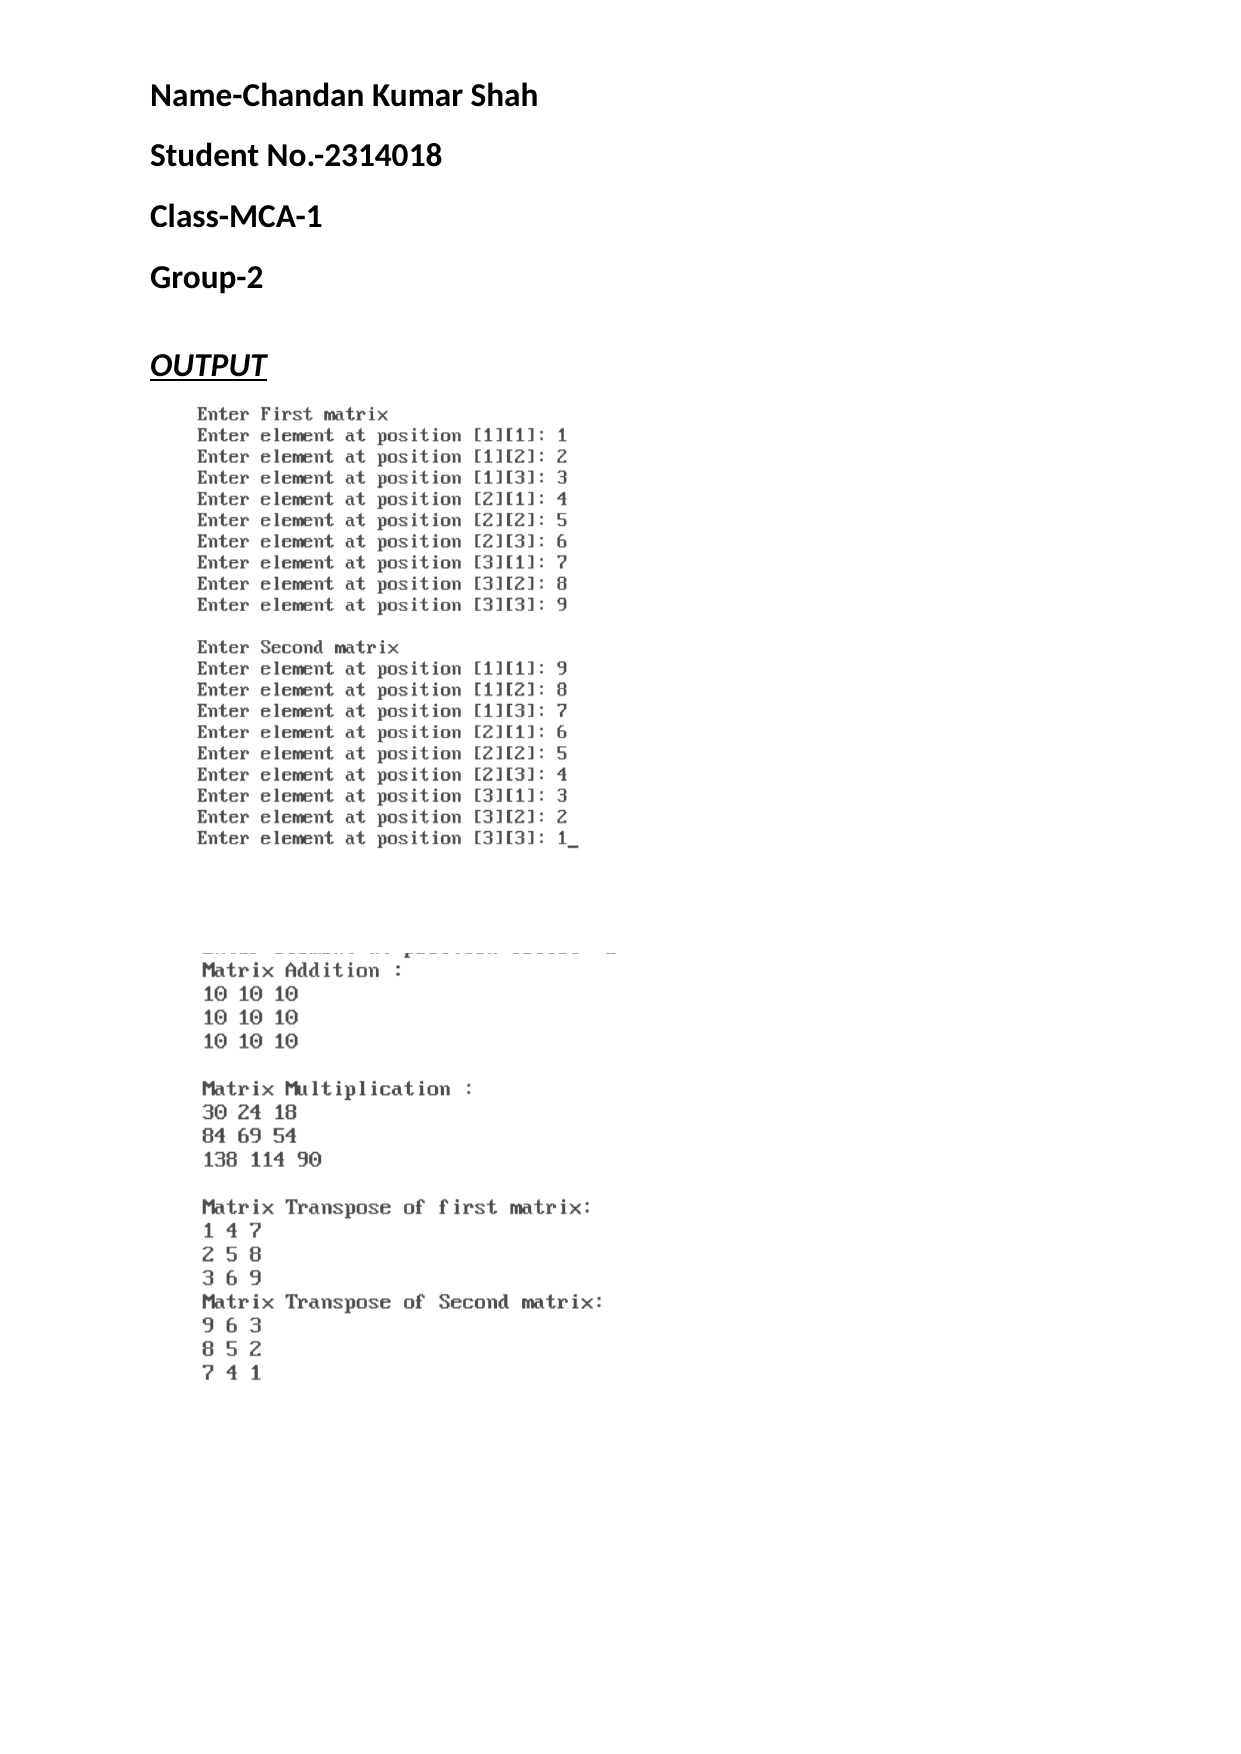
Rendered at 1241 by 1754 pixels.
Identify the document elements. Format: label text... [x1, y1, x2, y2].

text OUTPUT [150, 344, 1090, 385]
picture [150, 405, 650, 877]
picture [150, 953, 717, 1409]
